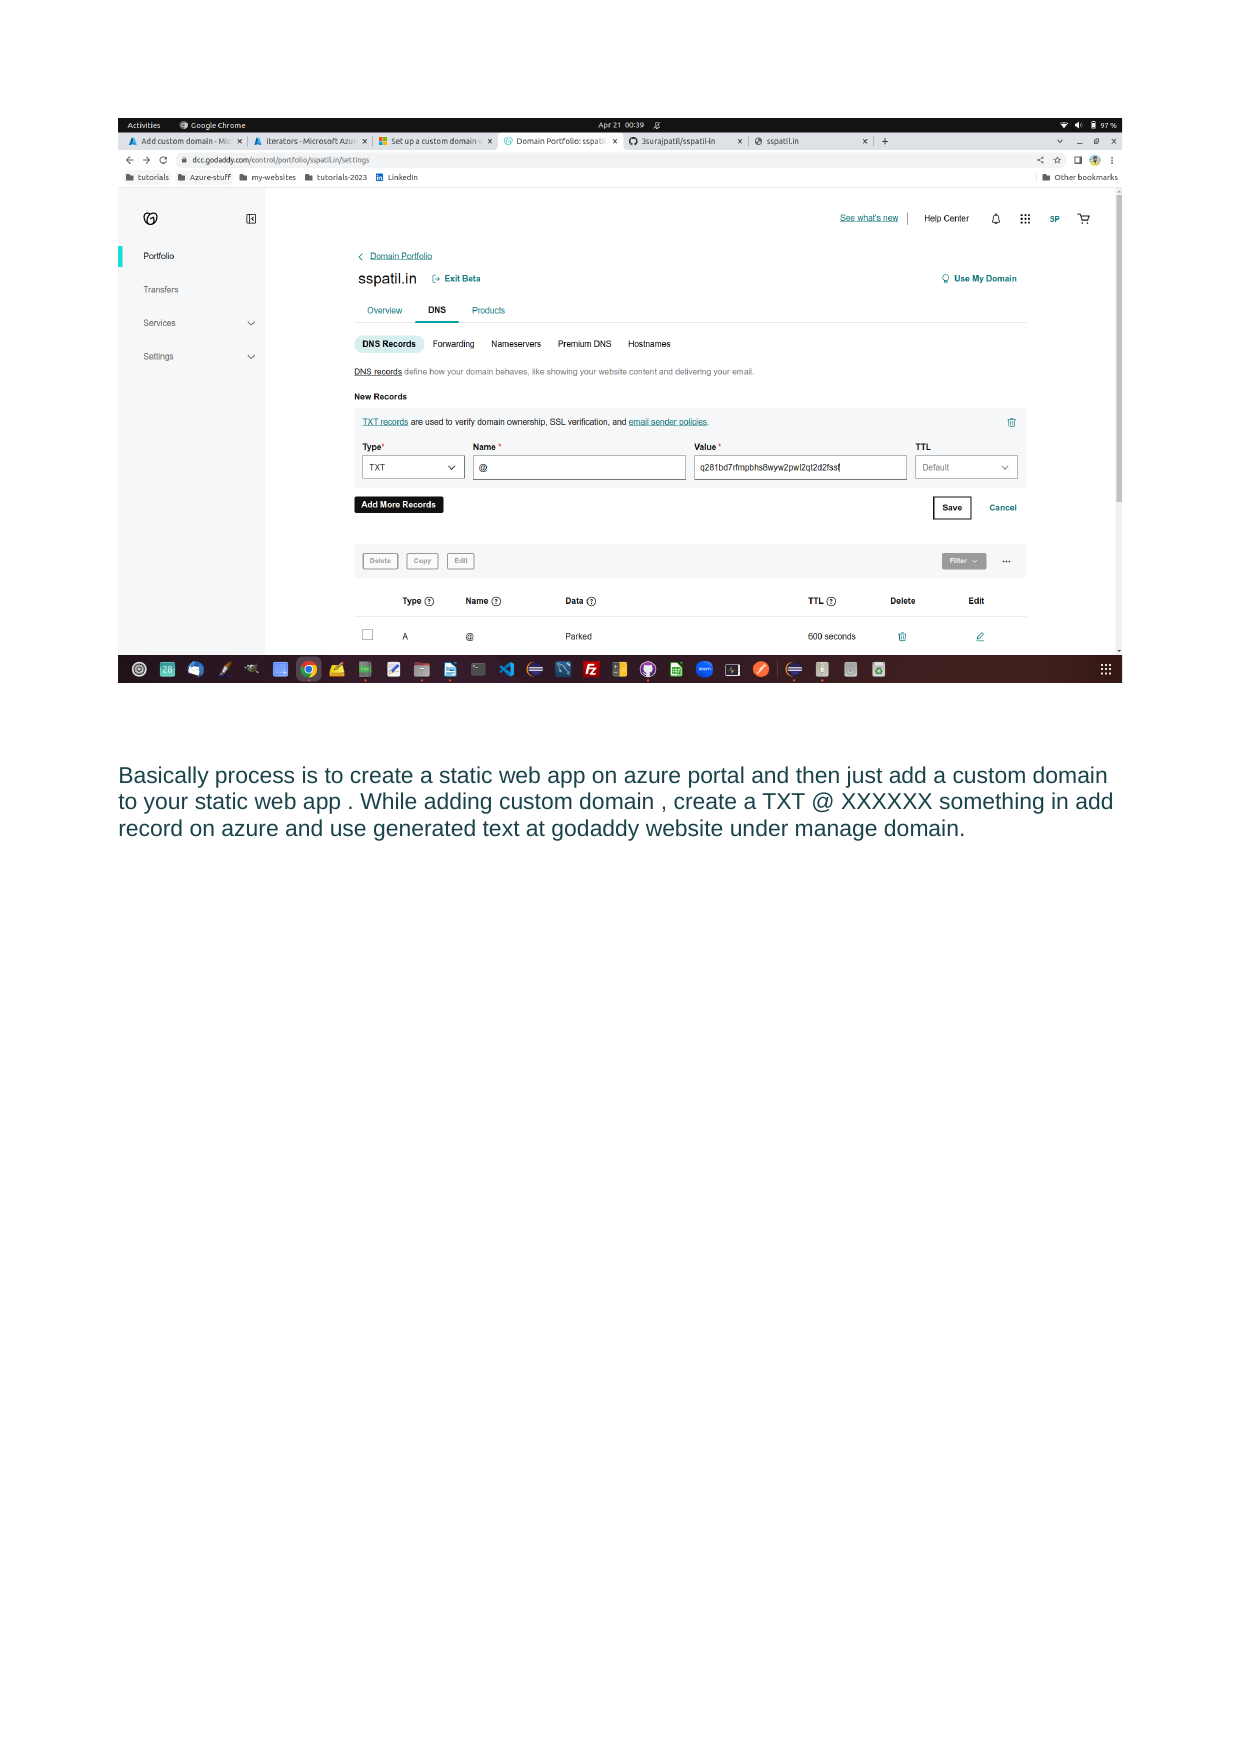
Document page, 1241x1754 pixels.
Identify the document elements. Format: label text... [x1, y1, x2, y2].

text Basically process is to create a static web app on azure portal and then just add a custom domain to your static web app . While adding custom domain , create a TXT @ XXXXXX something in add record on azure and use generated text at godaddy website under manage domain. [118, 762, 1122, 841]
picture [118, 118, 1123, 683]
